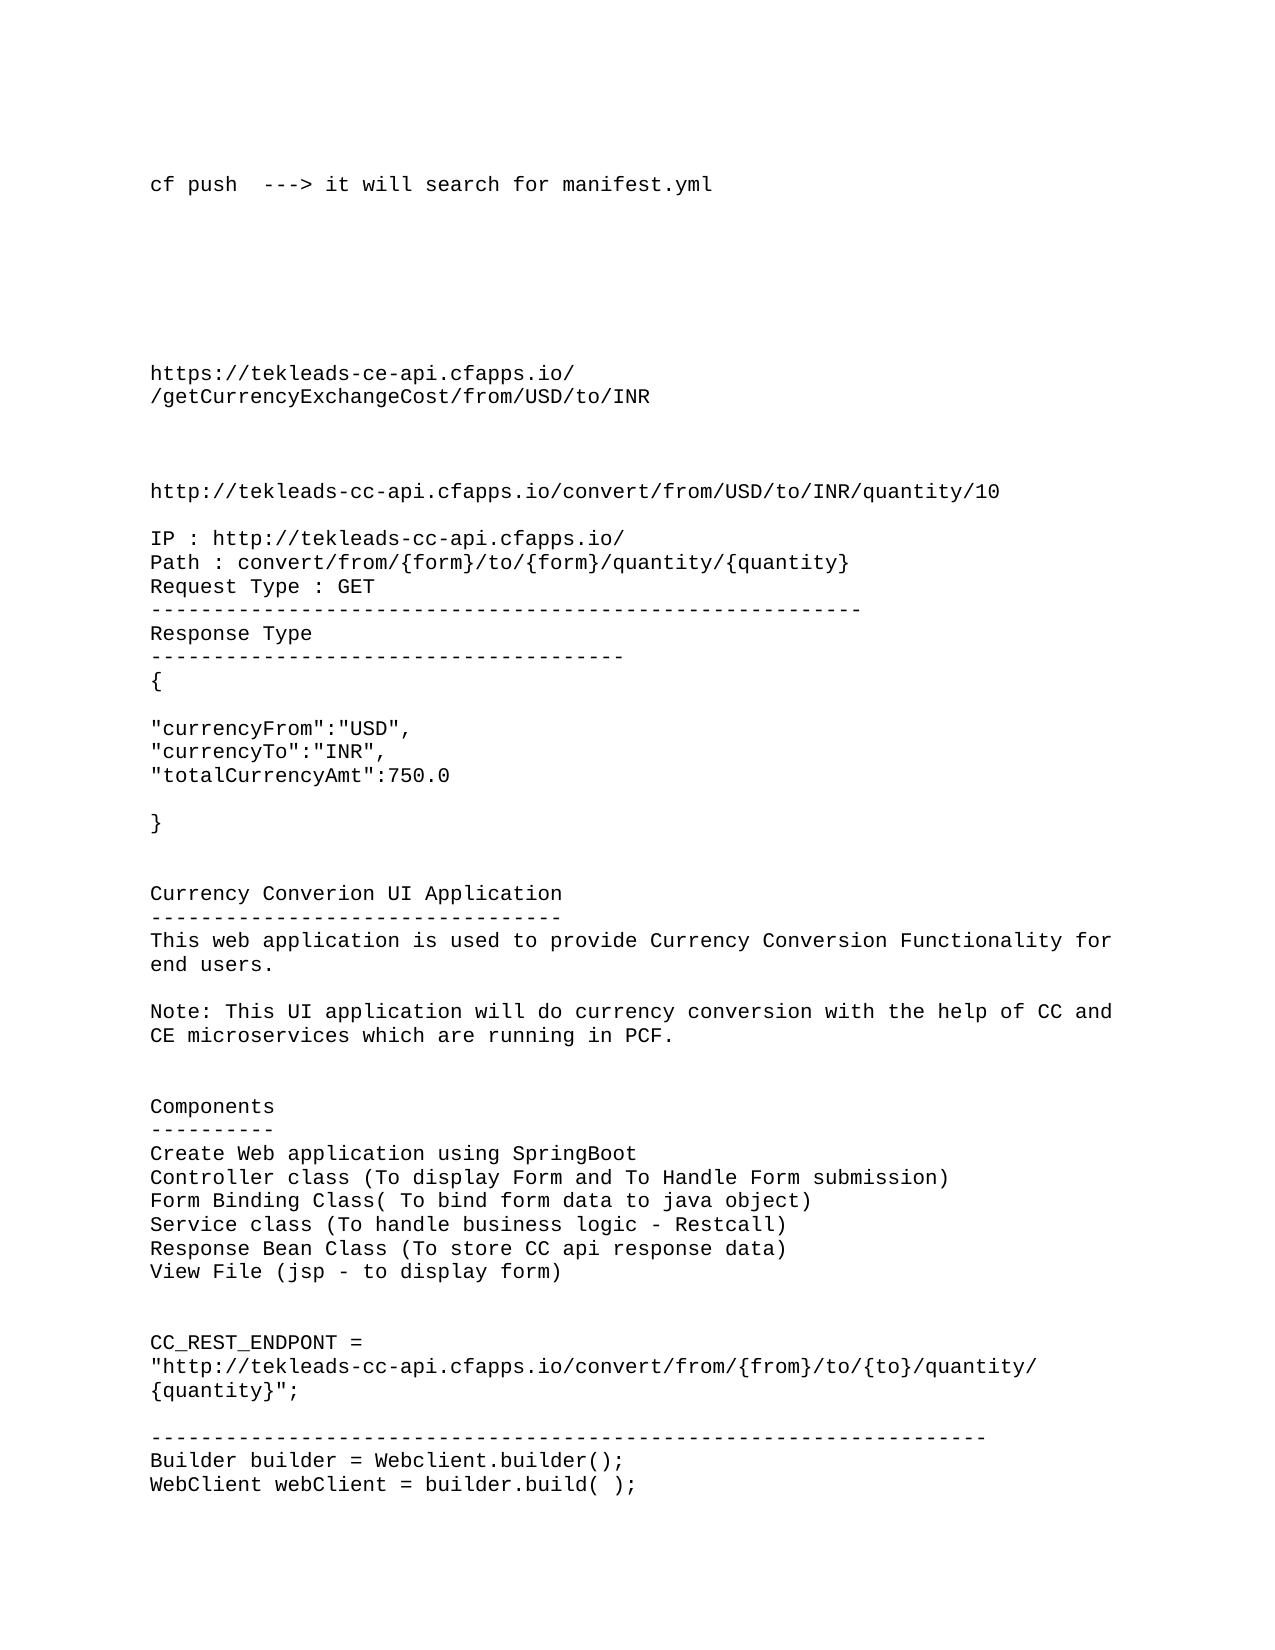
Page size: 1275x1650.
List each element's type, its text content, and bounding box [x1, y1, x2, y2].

text View File (jsp - to display form) [150, 1261, 1125, 1285]
text https://tekleads-ce-api.cfapps.io/ [150, 363, 1125, 386]
text Path : convert/from/{form}/to/{form}/quantity/{quantity} [150, 552, 1125, 576]
text Form Binding Class( To bind form data to java object) [150, 1190, 1125, 1214]
text Note: This UI application will do currency conversion with the help of CC and CE microservices which are running in PCF. [150, 1001, 1125, 1048]
text WebClient webClient = builder.build( ); [150, 1474, 1125, 1498]
text ------------------------------------------------------------------- [150, 1427, 1125, 1451]
text Response Type [150, 623, 1125, 647]
text "totalCurrencyAmt":750.0 [150, 765, 1125, 788]
text "http://tekleads-cc-api.cfapps.io/convert/from/{from}/to/{to}/quantity/{quantity}"; [150, 1356, 1125, 1403]
text } [150, 812, 1125, 836]
text IP : http://tekleads-cc-api.cfapps.io/ [150, 528, 1125, 552]
text Controller class (To display Form and To Handle Form submission) [150, 1167, 1125, 1190]
text Components [150, 1096, 1125, 1119]
text CC_REST_ENDPONT = [150, 1332, 1125, 1356]
text Service class (To handle business logic - Restcall) [150, 1214, 1125, 1238]
text Response Bean Class (To store CC api response data) [150, 1238, 1125, 1261]
text { [150, 670, 1125, 694]
text http://tekleads-cc-api.cfapps.io/convert/from/USD/to/INR/quantity/10 [150, 481, 1125, 505]
text --------------------------------- [150, 907, 1125, 930]
text cf push ---> it will search for manifest.yml [150, 174, 1125, 197]
text ---------- [150, 1119, 1125, 1143]
text --------------------------------------------------------- [150, 599, 1125, 623]
text -------------------------------------- [150, 647, 1125, 670]
text This web application is used to provide Currency Conversion Functionality for end users. [150, 930, 1125, 978]
text Request Type : GET [150, 576, 1125, 599]
text Builder builder = Webclient.builder(); [150, 1451, 1125, 1474]
text Create Web application using SpringBoot [150, 1143, 1125, 1167]
text "currencyFrom":"USD", [150, 717, 1125, 741]
text "currencyTo":"INR", [150, 741, 1125, 765]
text /getCurrencyExchangeCost/from/USD/to/INR [150, 386, 1125, 410]
text Currency Converion UI Application [150, 883, 1125, 907]
